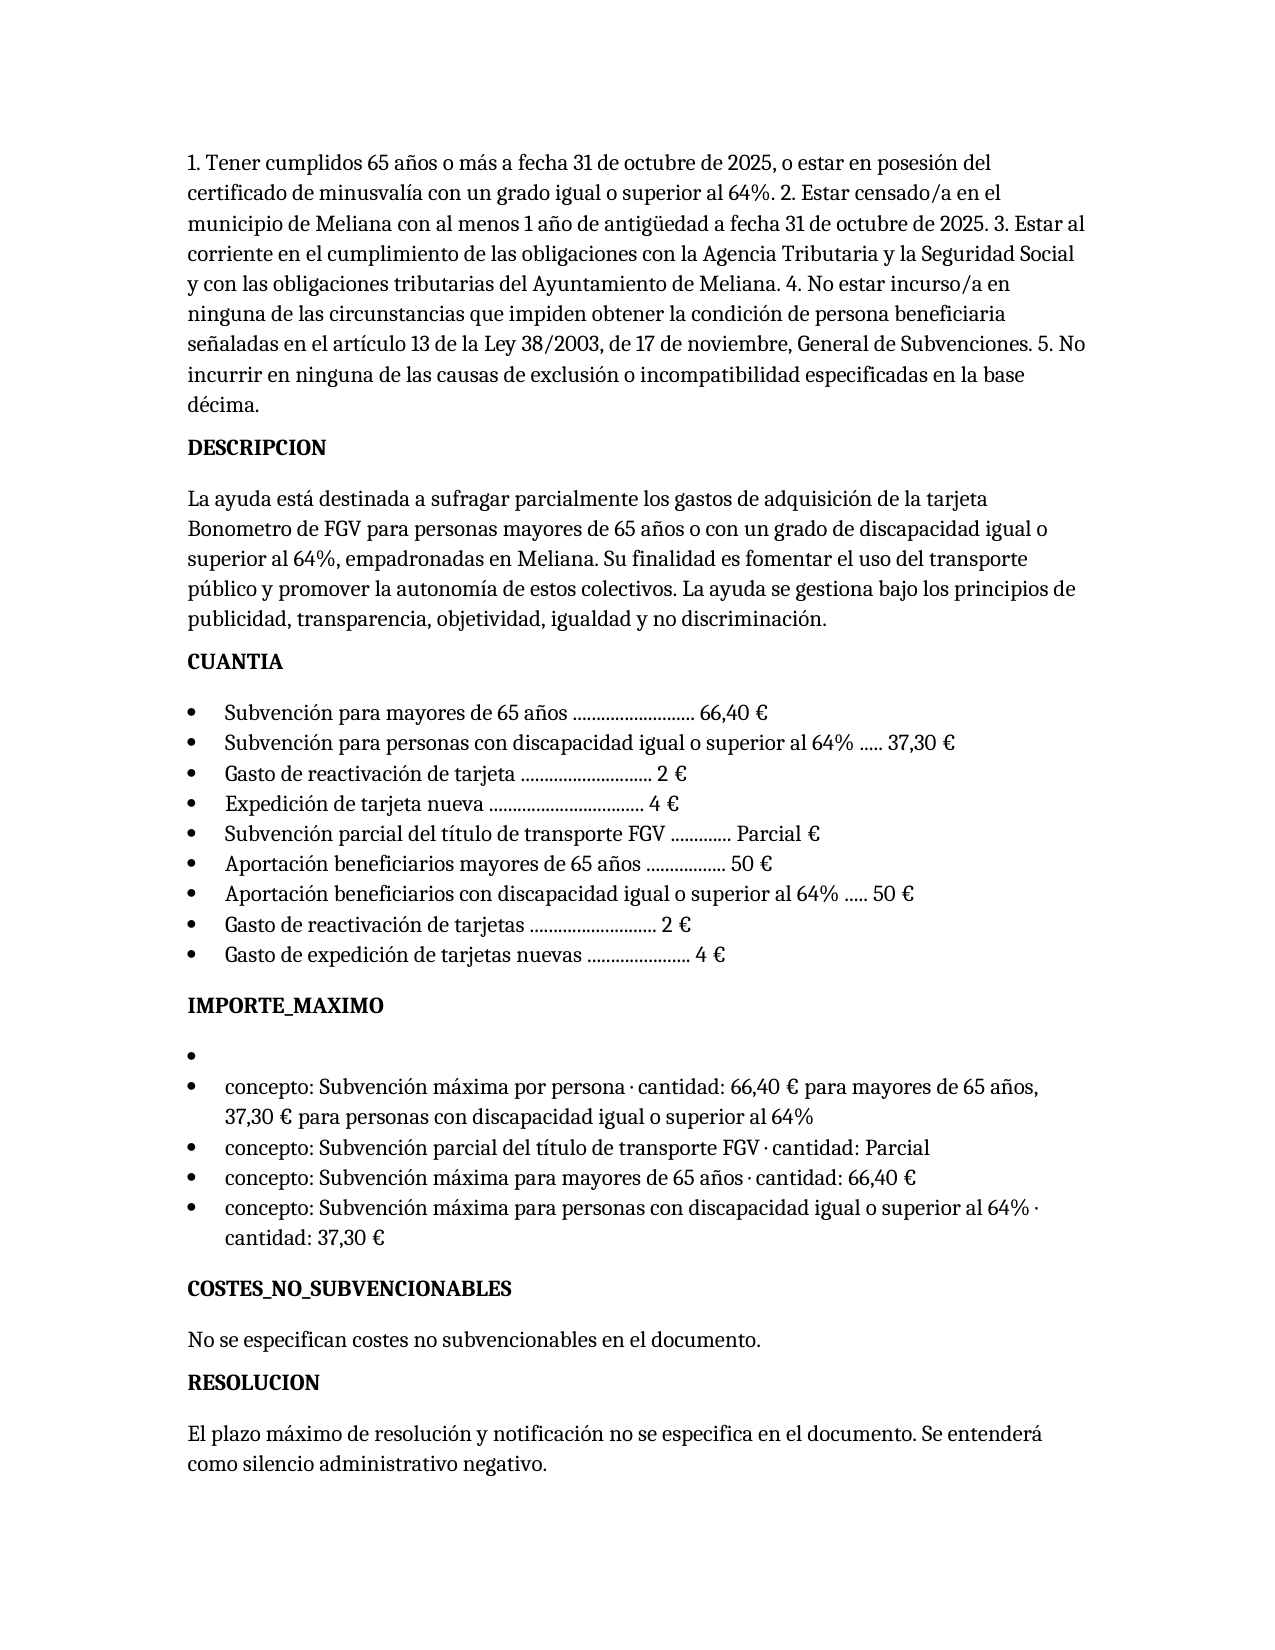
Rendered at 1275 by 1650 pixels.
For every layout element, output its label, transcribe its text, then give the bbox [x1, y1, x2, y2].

text 1. Tener cumplidos 65 años o más a fecha 31 de octubre de 2025, o estar en posesión del certificado de minusvalía con un grado igual o superior al 64%. 2. Estar censado/a en el municipio de Meliana con al menos 1 año de antigüedad a fecha 31 de octubre de 2025. 3. Estar al corriente en el cumplimiento de las obligaciones con la Agencia Tributaria y la Seguridad Social y con las obligaciones tributarias del Ayuntamiento de Meliana. 4. No estar incurso/a en ninguna de las circunstancias que impiden obtener la condición de persona beneficiaria señaladas en el artículo 13 de la Ley 38/2003, de 17 de noviembre, General de Subvenciones. 5. No incurrir en ninguna de las causas de exclusión o incompatibilidad especificadas en la base décima. [187, 150, 1087, 418]
text El plazo máximo de resolución y notificación no se especifica en el documento. Se entenderá como silencio administrativo negativo. [187, 1421, 1087, 1477]
text CUANTIA [187, 649, 1087, 675]
list Aportación beneficiarios con discapacidad igual o superior al 64% ..... 50 € [187, 881, 1087, 908]
text La ayuda está destinada a sufragar parcialmente los gastos de adquisición de la tarjeta Bonometro de FGV para personas mayores de 65 años o con un grado de discapacidad igual o superior al 64%, empadronadas en Meliana. Su finalidad es fomentar el uso del transporte público y promover la autonomía de estos colectivos. La ayuda se gestiona bajo los principios de publicidad, transparencia, objetividad, igualdad y no discriminación. [187, 485, 1087, 633]
text IMPORTE_MAXIMO [187, 993, 1087, 1019]
list Aportación beneficiarios mayores de 65 años ................. 50 € [187, 851, 1087, 877]
text RESOLUCION [187, 1370, 1087, 1396]
list Gasto de expedición de tarjetas nuevas ...................... 4 € [187, 942, 1087, 968]
list concepto: Subvención máxima para personas con discapacidad igual o superior al 64% · cantidad: 37,30 € [187, 1195, 1087, 1251]
list Subvención para mayores de 65 años .......................... 66,40 € [187, 700, 1087, 726]
list Expedición de tarjeta nueva ................................. 4 € [187, 791, 1087, 817]
text COSTES_NO_SUBVENCIONABLES [187, 1276, 1087, 1302]
list concepto: Subvención parcial del título de transporte FGV · cantidad: Parcial [187, 1134, 1087, 1161]
list Subvención para personas con discapacidad igual o superior al 64% ..... 37,30 € [187, 730, 1087, 757]
list concepto: Subvención máxima por persona · cantidad: 66,40 € para mayores de 65 años, 37,30 € para personas con discapacidad igual o superior al 64% [187, 1074, 1087, 1131]
list Subvención parcial del título de transporte FGV ............. Parcial € [187, 821, 1087, 847]
text DESCRIPCION [187, 434, 1087, 461]
text No se especifican costes no subvencionables en el documento. [187, 1327, 1087, 1353]
list Gasto de reactivación de tarjeta ............................ 2 € [187, 760, 1087, 787]
list concepto: Subvención máxima para mayores de 65 años · cantidad: 66,40 € [187, 1164, 1087, 1191]
list Gasto de reactivación de tarjetas ........................... 2 € [187, 911, 1087, 938]
